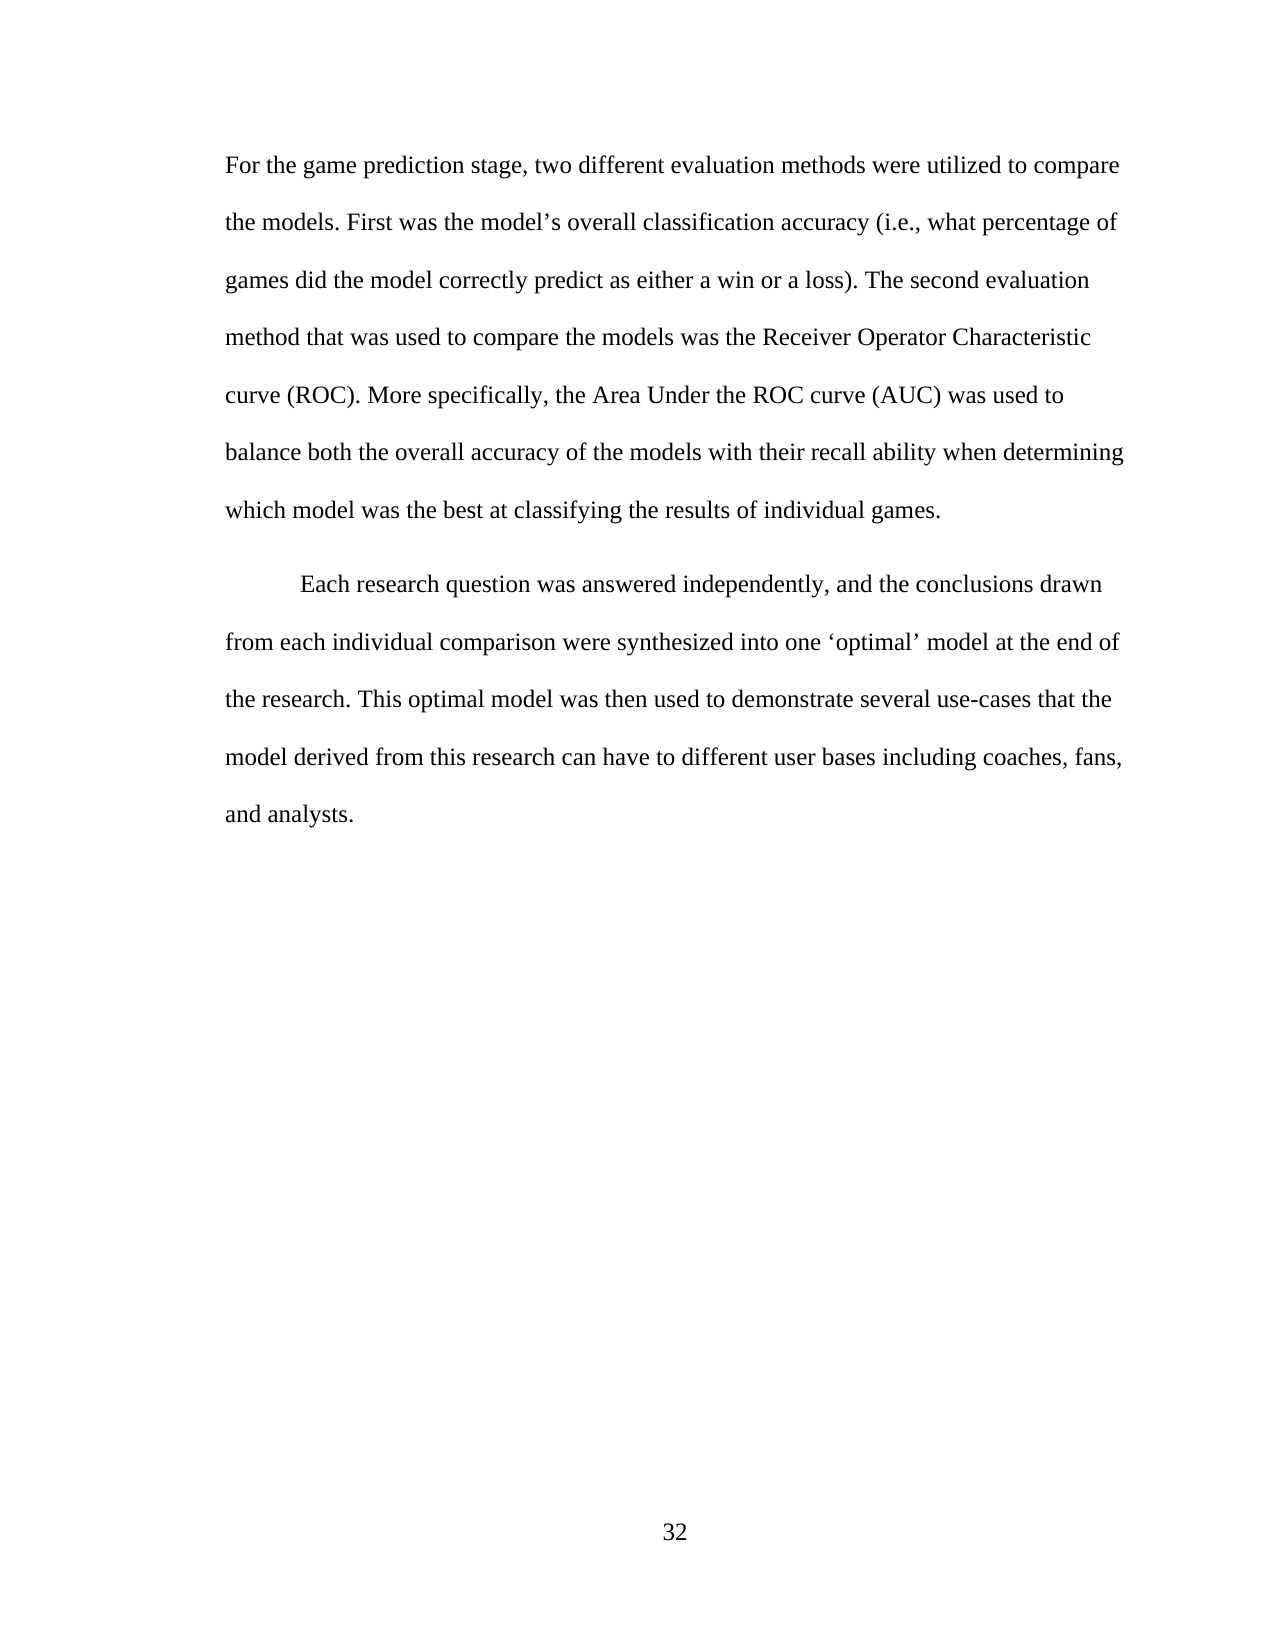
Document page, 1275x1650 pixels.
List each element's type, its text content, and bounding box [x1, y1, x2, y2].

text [225, 150, 1125, 524]
text Each research question was answered independently, and the conclusions drawn from each individual comparison were synthesized into one ‘optimal’ model at the end of the research. This optimal model was then used to demonstrate several use-cases that the model derived from this research can have to different user bases including coaches, fans, and analysts. [225, 569, 1125, 828]
